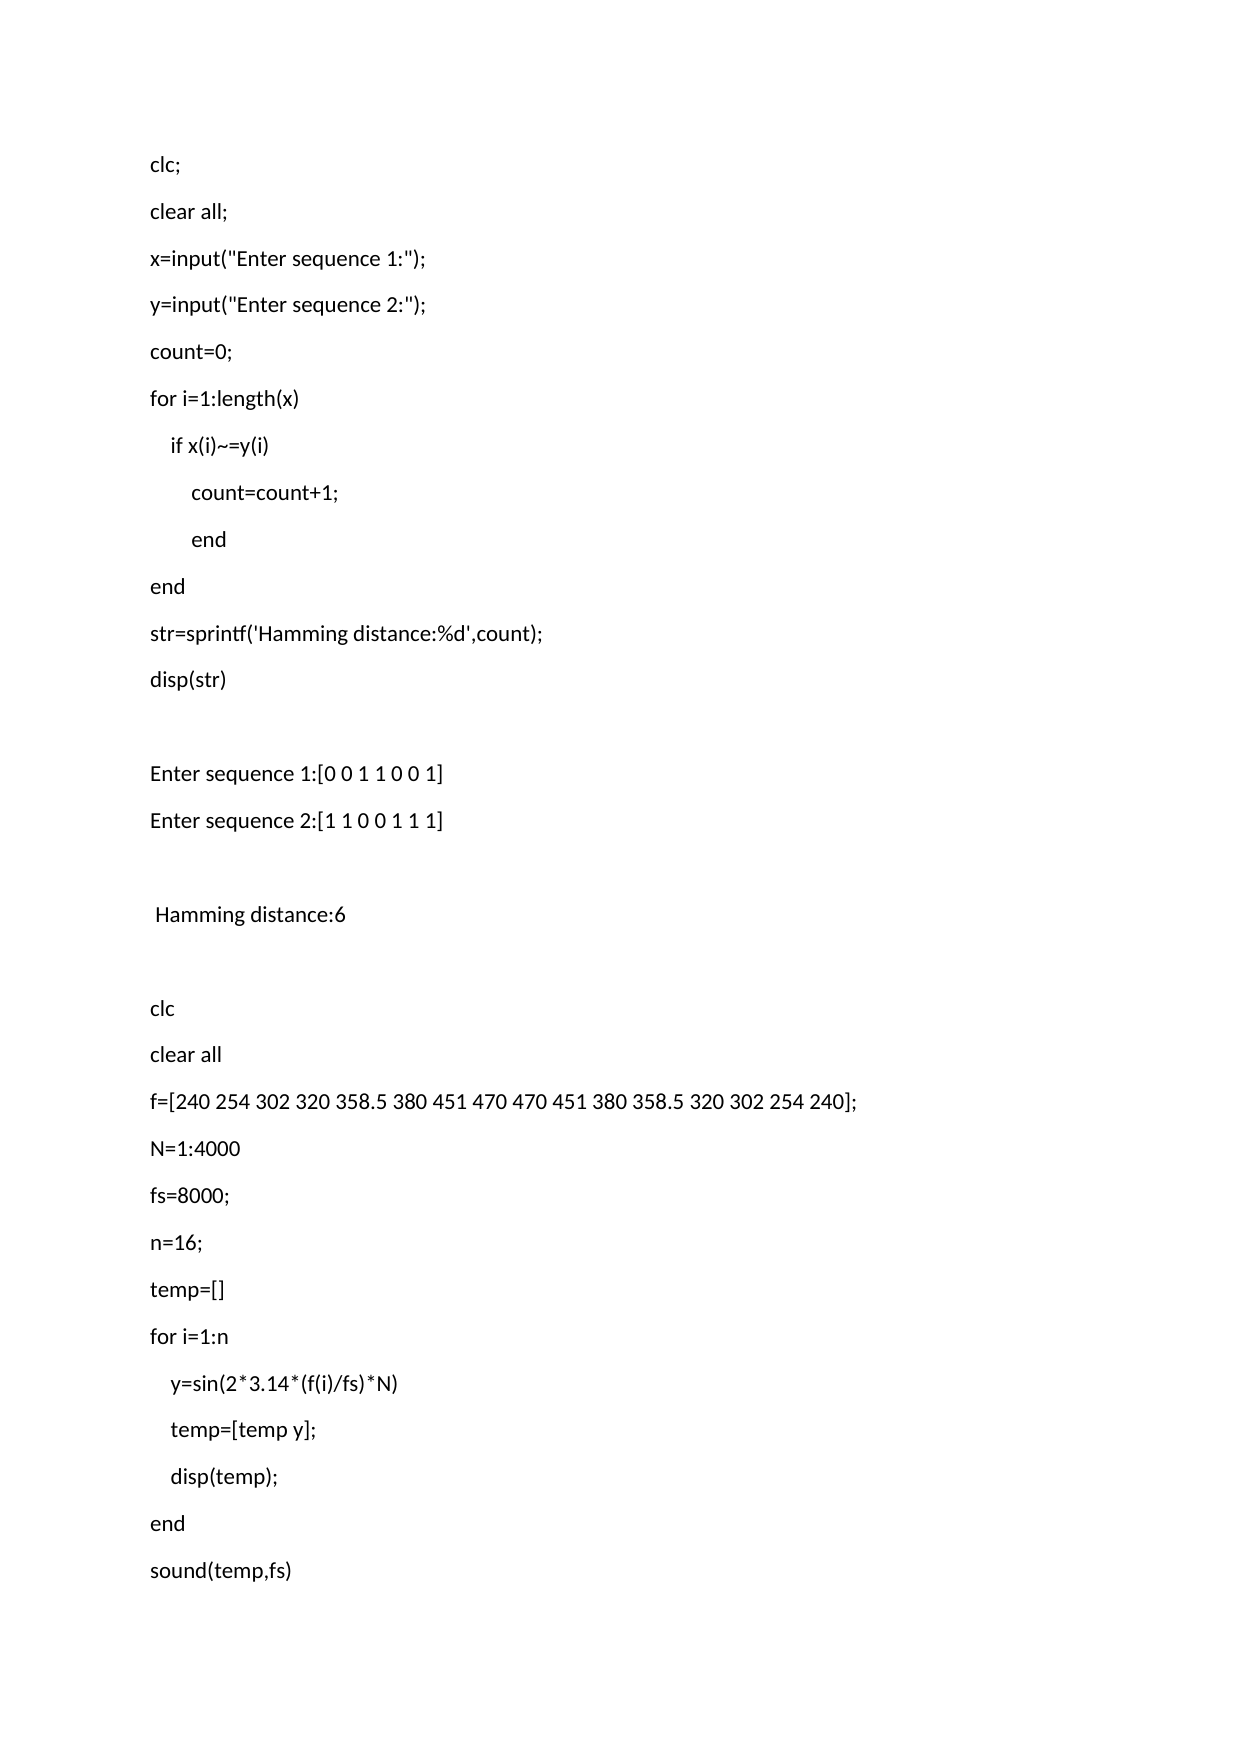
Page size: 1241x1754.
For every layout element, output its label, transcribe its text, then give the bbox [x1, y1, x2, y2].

text sound(temp,fs) [150, 1556, 1090, 1584]
text n=16; [150, 1228, 1090, 1256]
text Enter sequence 2:[1 1 0 0 1 1 1] [150, 806, 1090, 834]
text temp=[temp y]; [150, 1416, 1090, 1444]
text x=input("Enter sequence 1:"); [150, 244, 1090, 272]
text str=sprintf('Hamming distance:%d',count); [150, 619, 1090, 647]
text y=input("Enter sequence 2:"); [150, 291, 1090, 319]
text for i=1:n [150, 1322, 1090, 1350]
text disp(str) [150, 666, 1090, 694]
text temp=[] [150, 1275, 1090, 1303]
text clc [150, 994, 1090, 1022]
text for i=1:length(x) [150, 384, 1090, 412]
text f=[240 254 302 320 358.5 380 451 470 470 451 380 358.5 320 302 254 240]; [150, 1087, 1090, 1116]
text clear all; [150, 197, 1090, 225]
text Hamming distance:6 [150, 900, 1090, 928]
text y=sin(2*3.14*(f(i)/fs)*N) [150, 1369, 1090, 1397]
text end [150, 572, 1090, 600]
text Enter sequence 1:[0 0 1 1 0 0 1] [150, 759, 1090, 787]
text disp(temp); [150, 1462, 1090, 1491]
text count=0; [150, 337, 1090, 366]
text clear all [150, 1041, 1090, 1069]
text end [150, 525, 1090, 553]
text if x(i)~=y(i) [150, 431, 1090, 459]
text N=1:4000 [150, 1134, 1090, 1162]
text fs=8000; [150, 1181, 1090, 1209]
text count=count+1; [150, 478, 1090, 506]
text clc; [150, 150, 1090, 178]
text end [150, 1509, 1090, 1537]
